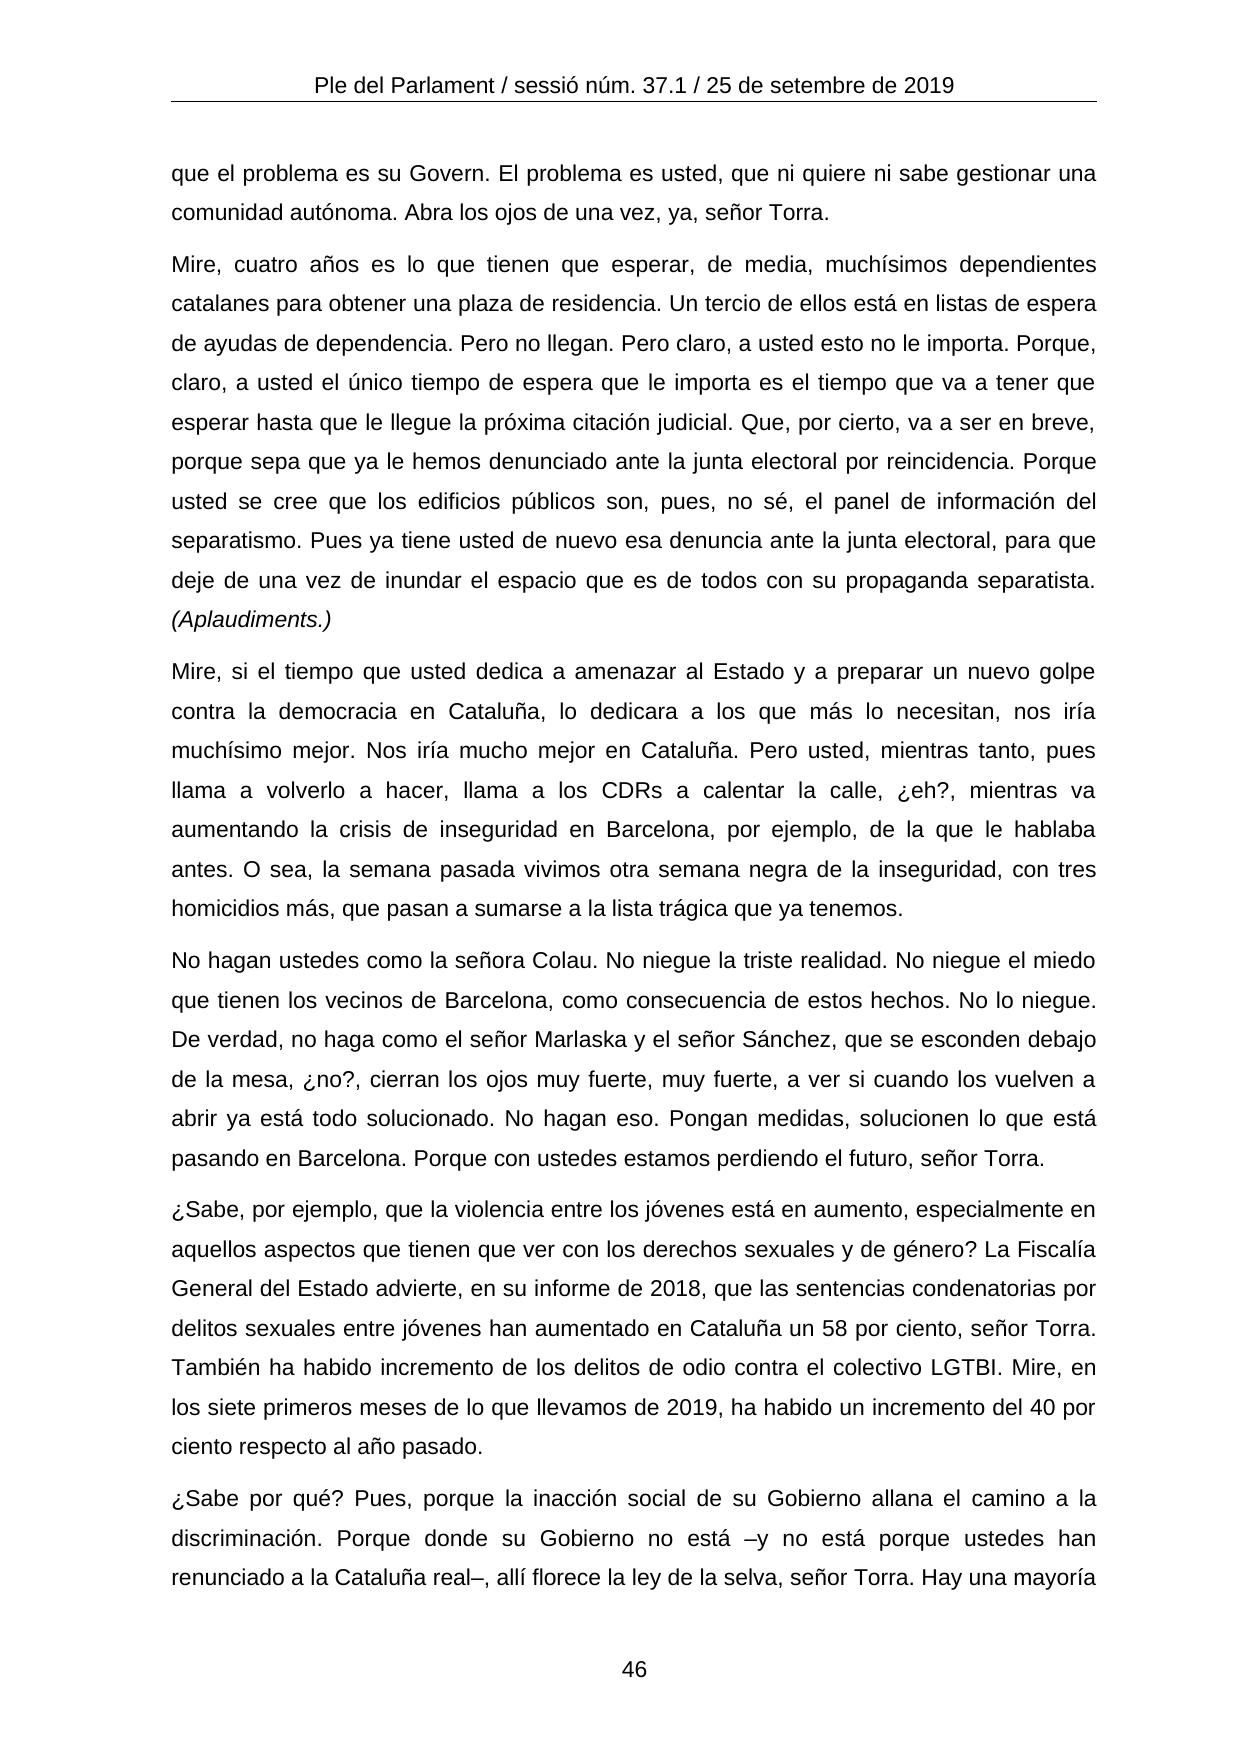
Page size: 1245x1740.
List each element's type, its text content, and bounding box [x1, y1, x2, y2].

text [171, 159, 1097, 225]
text Mire, cuatro años es lo que tienen que esperar, de media, muchísimos dependientes catalanes para obtener una plaza de residencia. Un tercio de ellos está en listas de espera de ayudas de dependencia. Pero no llegan. Pero claro, a usted esto no le importa. Porque, claro, a usted el único tiempo de espera que le importa es el tiempo que va a tener que esperar hasta que le llegue la próxima citación judicial. Que, por cierto, va a ser en breve, porque sepa que ya le hemos denunciado ante la junta electoral por reincidencia. Porque usted se cree que los edificios públicos son, pues, no sé, el panel de información del separatismo. Pues ya tiene usted de nuevo esa denuncia ante la junta electoral, para que deje de una vez de inundar el espacio que es de todos con su propaganda separatista. (Aplaudiments.) [171, 251, 1097, 633]
text No hagan ustedes como la señora Colau. No niegue la triste realidad. No niegue el miedo que tienen los vecinos de Barcelona, como consecuencia de estos hechos. No lo niegue. De verdad, no haga como el señor Marlaska y el señor Sánchez, que se esconden debajo de la mesa, ¿no?, cierran los ojos muy fuerte, muy fuerte, a ver si cuando los vuelven a abrir ya está todo solucionado. No hagan eso. Pongan medidas, solucionen lo que está pasando en Barcelona. Porque con ustedes estamos perdiendo el futuro, señor Torra. [171, 947, 1097, 1171]
text Mire, si el tiempo que usted dedica a amenazar al Estado y a preparar un nuevo golpe contra la democracia en Cataluña, lo dedicara a los que más lo necesitan, nos iría muchísimo mejor. Nos iría mucho mejor en Cataluña. Pero usted, mientras tanto, pues llama a volverlo a hacer, llama a los CDRs a calentar la calle, ¿eh?, mientras va aumentando la crisis de inseguridad en Barcelona, por ejemplo, de la que le hablaba antes. O sea, la semana pasada vivimos otra semana negra de la inseguridad, con tres homicidios más, que pasan a sumarse a la lista trágica que ya tenemos. [171, 658, 1097, 921]
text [171, 1485, 1097, 1591]
text ¿Sabe, por ejemplo, que la violencia entre los jóvenes está en aumento, especialmente en aquellos aspectos que tienen que ver con los derechos sexuales y de género? La Fiscalía General del Estado advierte, en su informe de 2018, que las sentencias condenatorias por delitos sexuales entre jóvenes han aumentado en Cataluña un 58 por ciento, señor Torra. También ha habido incremento de los delitos de odio contra el colectivo LGTBI. Mire, en los siete primeros meses de lo que llevamos de 2019, ha habido un incremento del 40 por ciento respecto al año pasado. [171, 1196, 1097, 1460]
